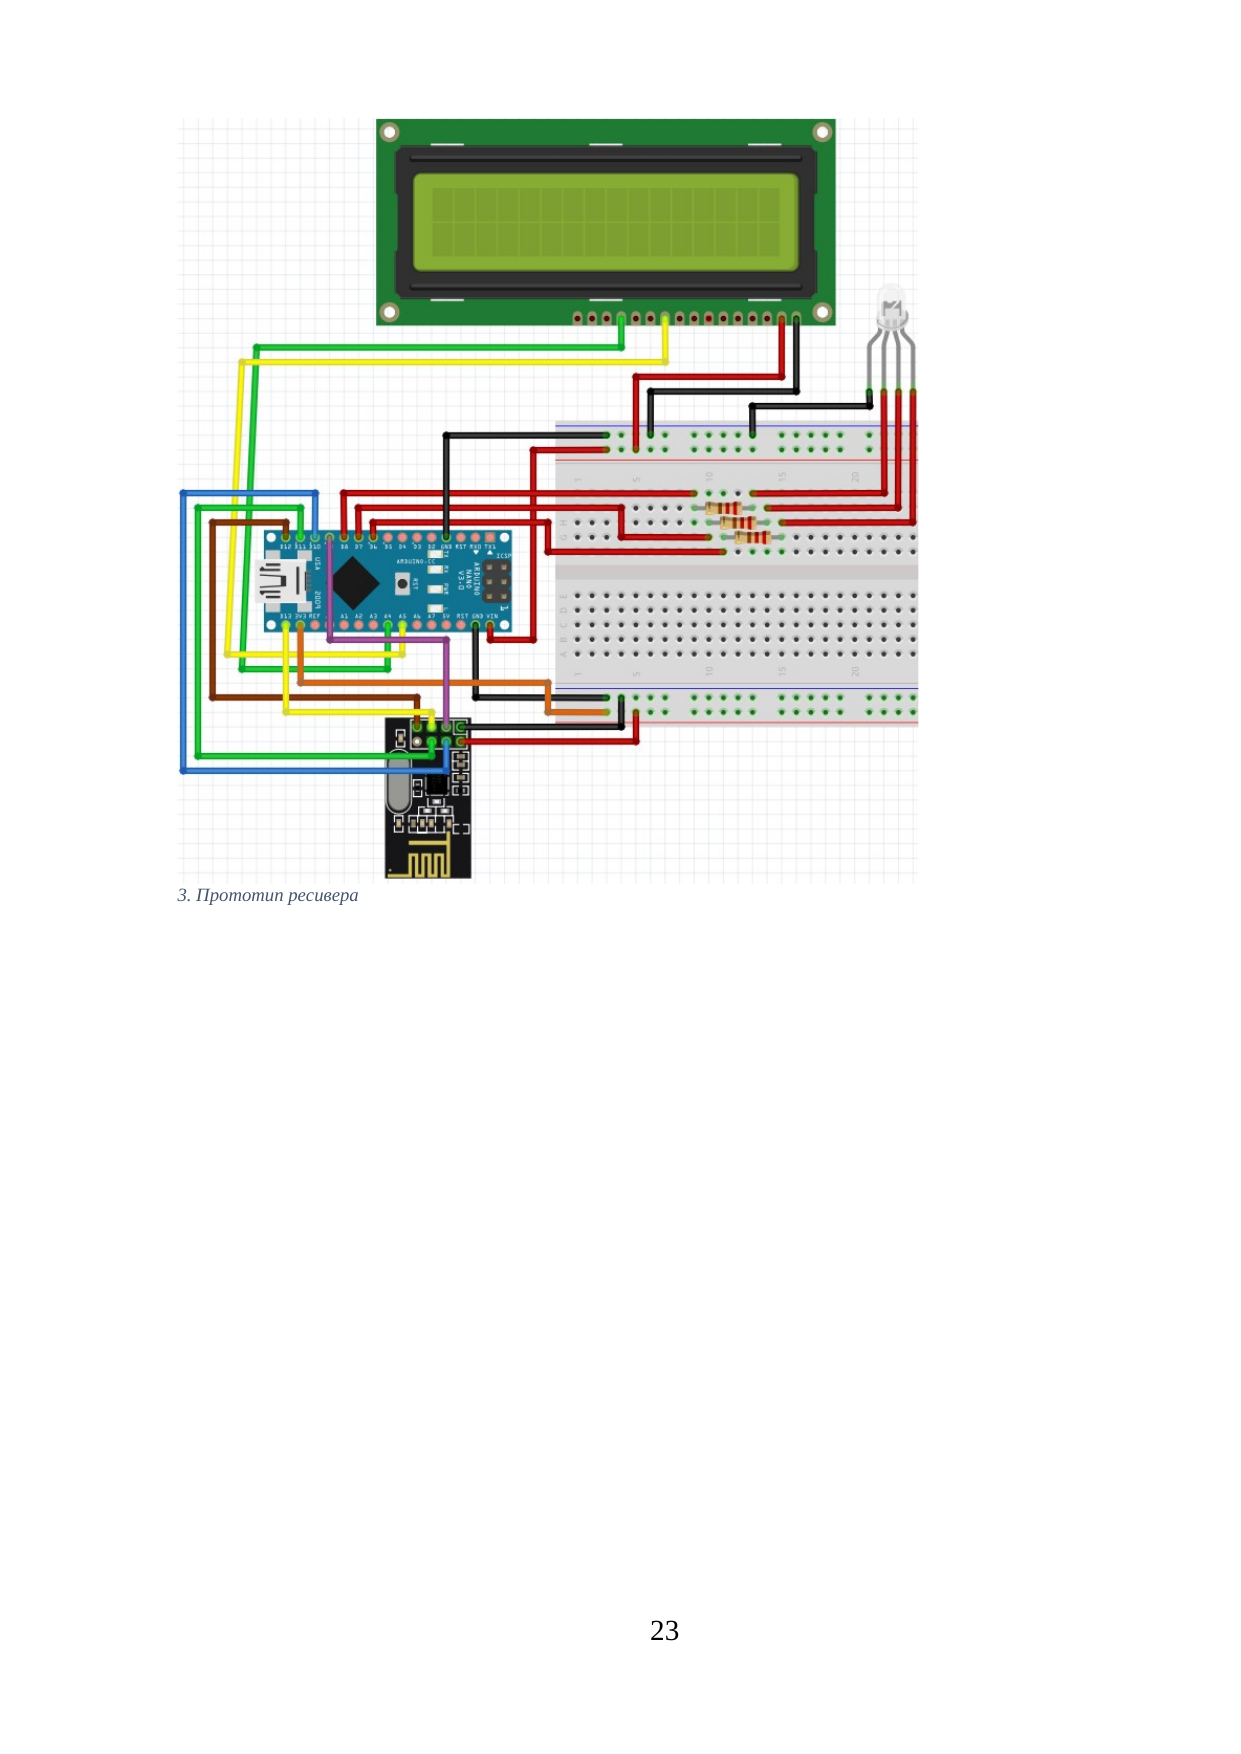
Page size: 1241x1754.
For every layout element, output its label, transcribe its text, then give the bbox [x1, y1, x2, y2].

text 3. Прототип ресивера [177, 883, 1152, 905]
picture [177, 118, 919, 884]
